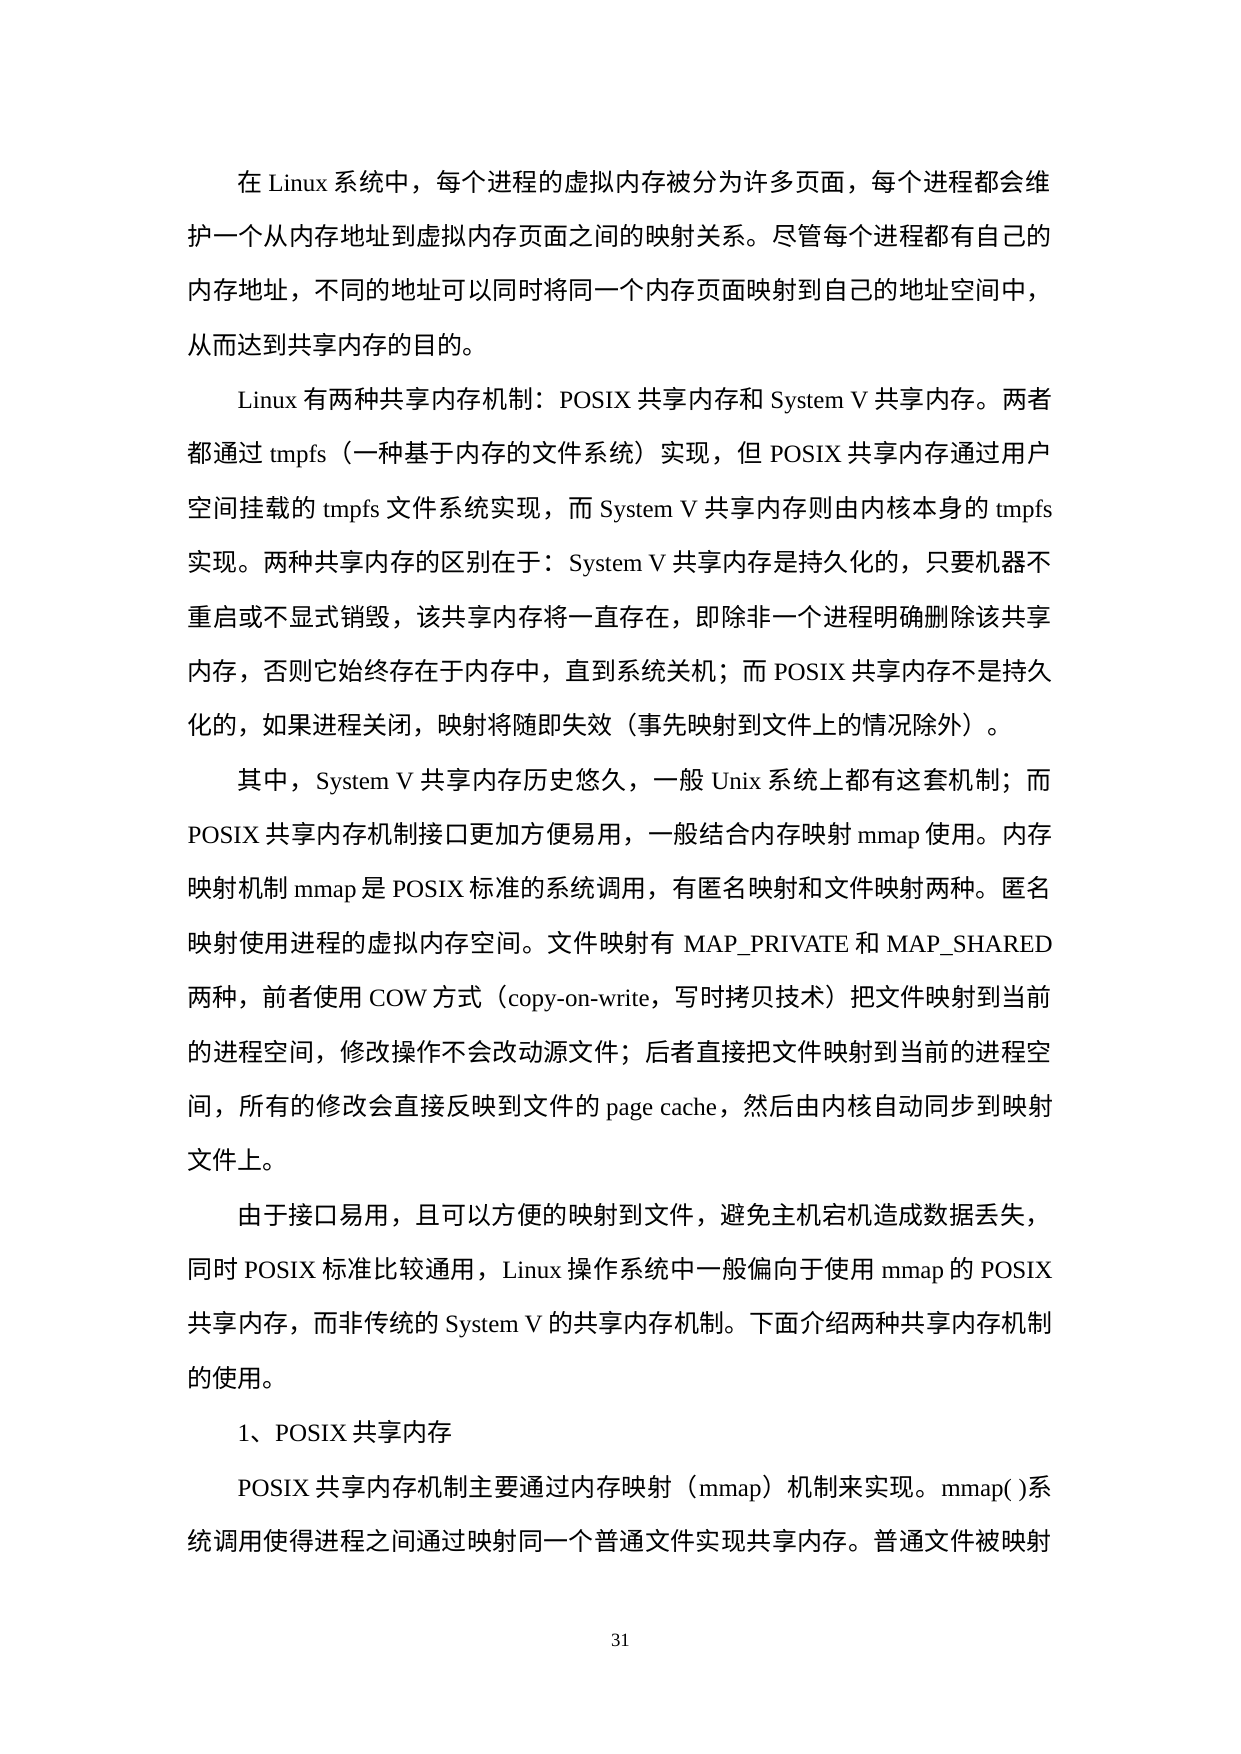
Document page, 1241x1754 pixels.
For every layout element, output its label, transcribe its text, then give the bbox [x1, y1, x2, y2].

text 其中，System V共享内存历史悠久，一般Unix系统上都有这套机制；而POSIX共享内存机制接口更加方便易用，一般结合内存映射mmap使用。内存映射机制mmap是POSIX标准的系统调用，有匿名映射和文件映射两种。匿名映射使用进程的虚拟内存空间。文件映射有MAP_PRIVATE和MAP_SHARED两种，前者使用COW方式（copy-on-write，写时拷贝技术）把文件映射到当前的进程空间，修改操作不会改动源文件；后者直接把文件映射到当前的进程空间，所有的修改会直接反映到文件的page cache，然后由内核自动同步到映射文件上。 [187, 760, 1053, 1177]
text 1、POSIX共享内存 [187, 1413, 1053, 1449]
text 由于接口易用，且可以方便的映射到文件，避免主机宕机造成数据丢失，同时POSIX标准比较通用，Linux操作系统中一般偏向于使用mmap的POSIX共享内存，而非传统的System V的共享内存机制。下面介绍两种共享内存机制的使用。 [187, 1195, 1053, 1394]
text 在Linux系统中，每个进程的虚拟内存被分为许多页面，每个进程都会维护一个从内存地址到虚拟内存页面之间的映射关系。尽管每个进程都有自己的内存地址，不同的地址可以同时将同一个内存页面映射到自己的地址空间中，从而达到共享内存的目的。 [187, 162, 1053, 361]
text Linux有两种共享内存机制：POSIX共享内存和System V共享内存。两者都通过tmpfs（一种基于内存的文件系统）实现，但POSIX共享内存通过用户空间挂载的tmpfs文件系统实现，而System V共享内存则由内核本身的tmpfs实现。两种共享内存的区别在于：System V共享内存是持久化的，只要机器不重启或不显式销毁，该共享内存将一直存在，即除非一个进程明确删除该共享内存，否则它始终存在于内存中，直到系统关机；而POSIX共享内存不是持久化的，如果进程关闭，映射将随即失效（事先映射到文件上的情况除外）。 [187, 379, 1053, 742]
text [187, 1467, 1053, 1558]
